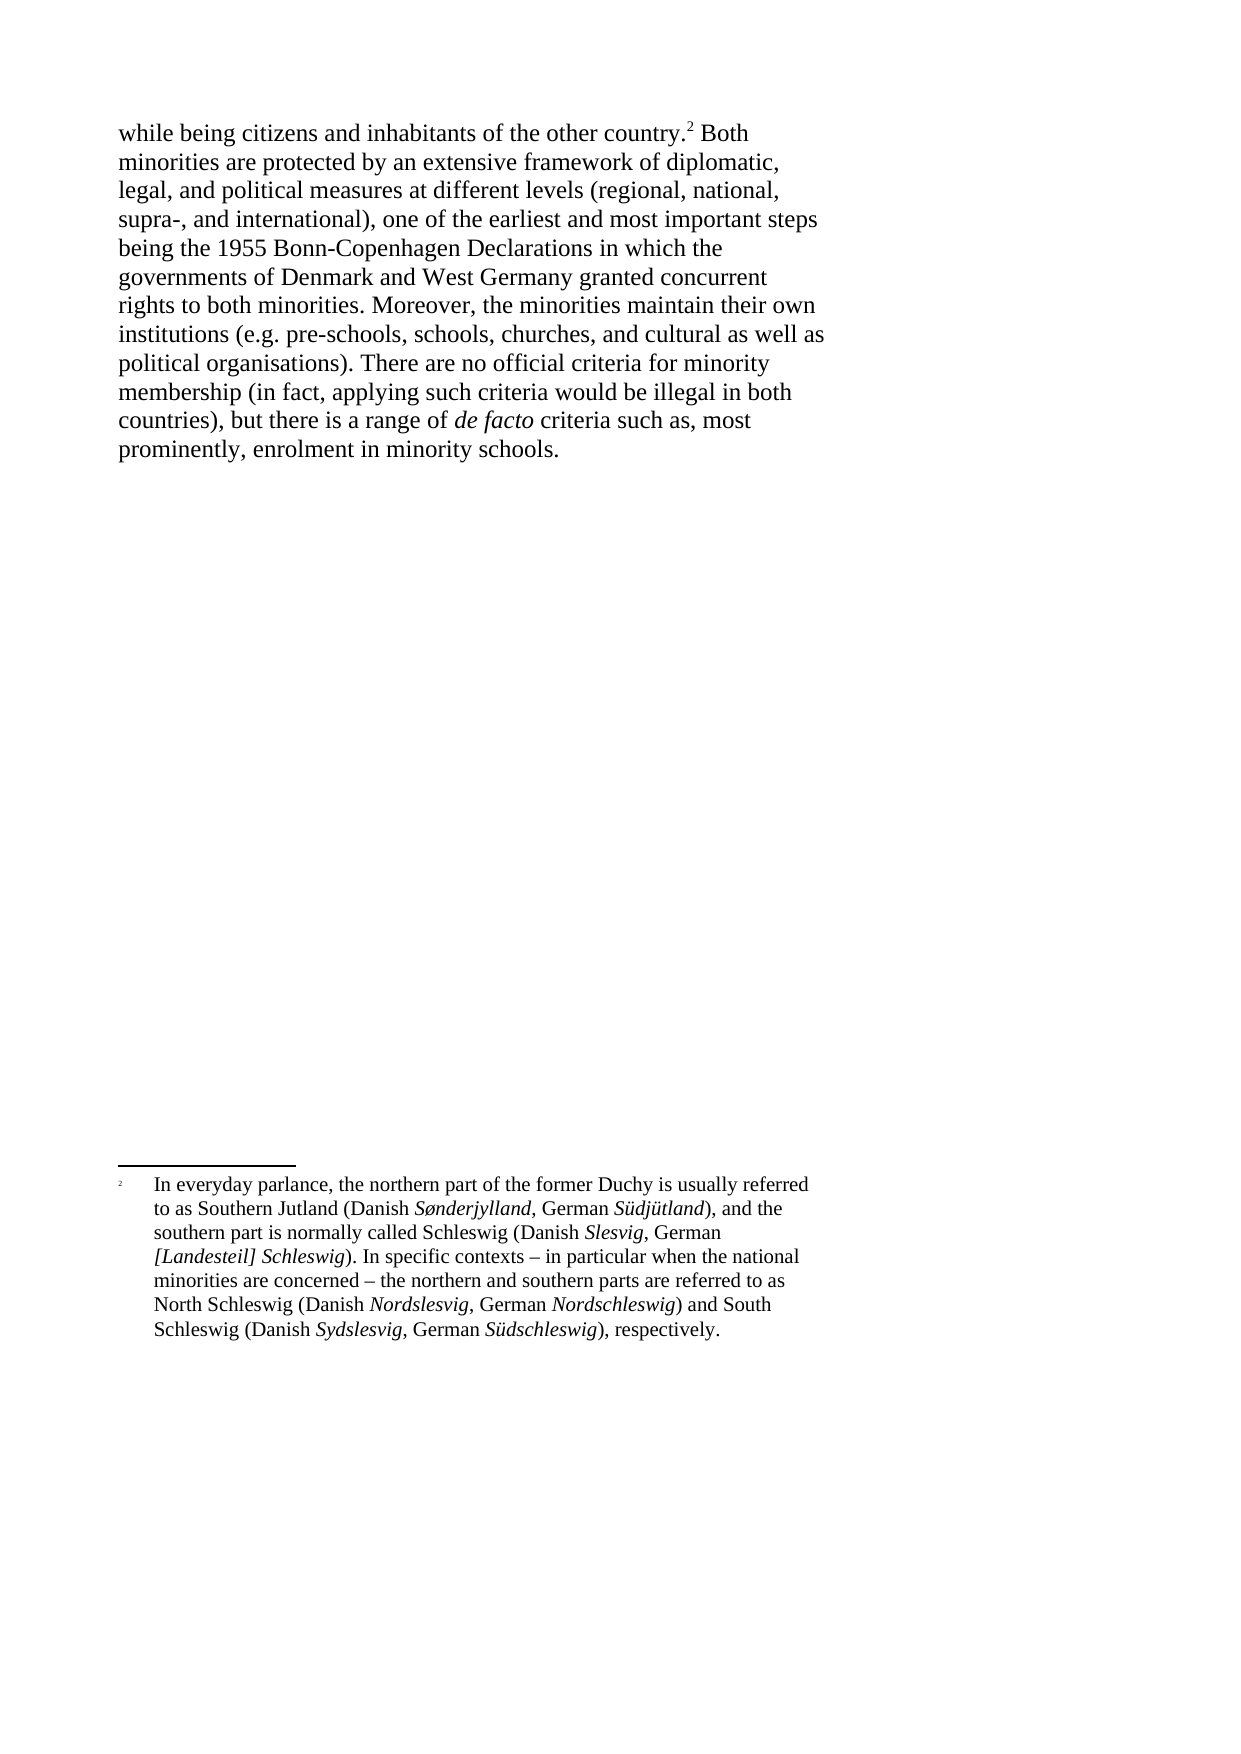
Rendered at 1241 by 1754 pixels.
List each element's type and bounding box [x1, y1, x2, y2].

text [118, 118, 827, 463]
